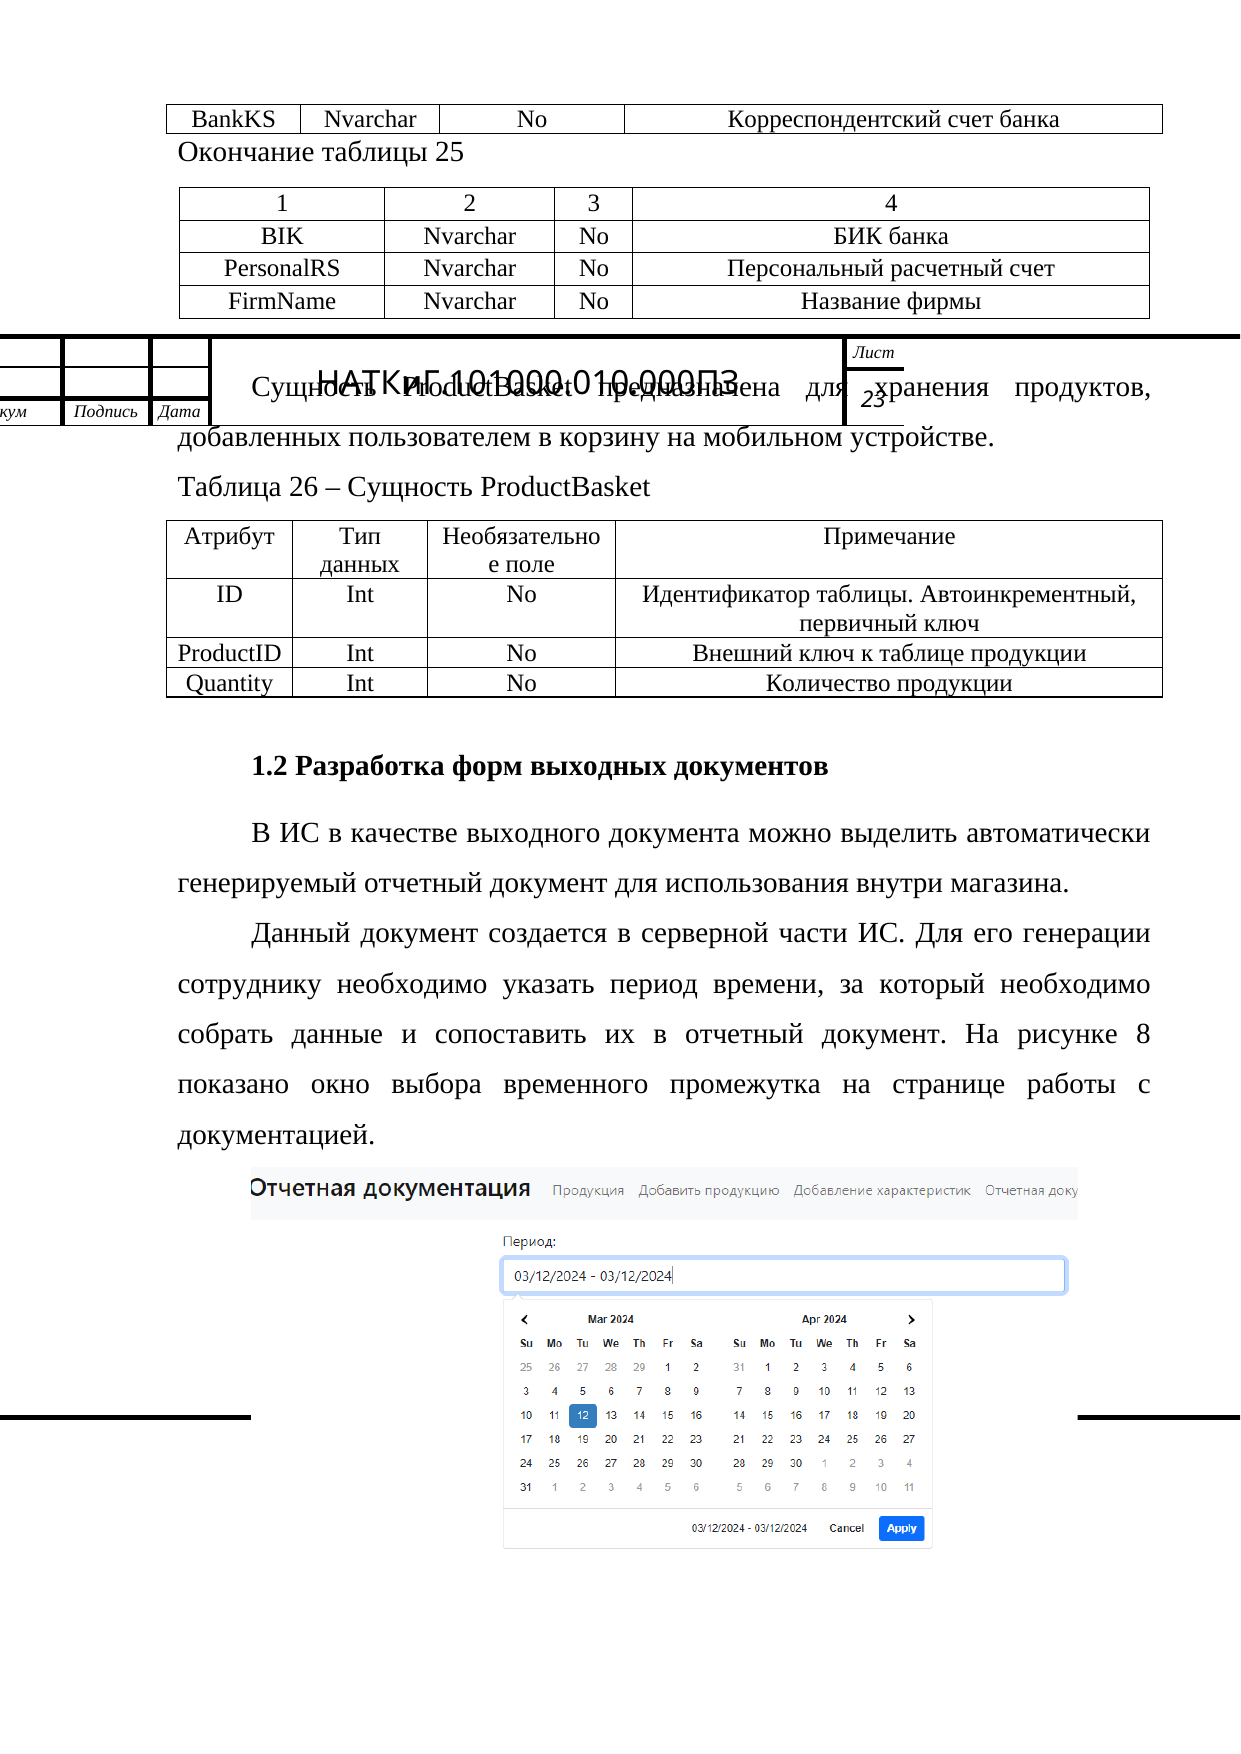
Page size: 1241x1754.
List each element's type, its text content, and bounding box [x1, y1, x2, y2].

table_cell Int [293, 638, 427, 667]
picture [251, 1167, 1078, 1573]
table_cell Quantity [167, 668, 292, 696]
table_header Тип данных [293, 521, 427, 578]
text Окончание таблицы 25 [177, 134, 1152, 168]
table_cell No [555, 286, 632, 317]
table_cell Nvarchar [385, 221, 554, 252]
text В ИС в качестве выходного документа можно выделить автоматически генерируемый отчетный документ для использования внутри магазина. [177, 815, 1152, 899]
table_cell BIK [180, 221, 384, 252]
table_cell No [555, 253, 632, 285]
table_header 4 [633, 188, 1149, 220]
table_cell No [428, 579, 615, 637]
table_header 3 [555, 188, 632, 220]
table_cell PersonalRS [180, 253, 384, 285]
table_cell No [428, 638, 615, 667]
table_cell No [428, 668, 615, 696]
table_cell Название фирмы [633, 286, 1149, 317]
table_cell Nvarchar [385, 286, 554, 317]
table_header Примечание [616, 521, 1162, 578]
table_header Необязательное поле [428, 521, 615, 578]
table_header 2 [385, 188, 554, 220]
text Сущность ProductBasket предназначена для хранения продуктов, добавленных пользователем в корзину на мобильном устройстве. [177, 369, 1152, 453]
table_cell Nvarchar [301, 105, 439, 133]
table_cell Int [293, 668, 427, 696]
table_cell Nvarchar [385, 253, 554, 285]
table_cell FirmName [180, 286, 384, 317]
text Таблица 26 – Сущность ProductBasket [177, 469, 1152, 503]
table_cell No [555, 221, 632, 252]
subtitle Разработка форм выходных документов [251, 748, 1152, 781]
table_cell Корреспондентский счет банка [625, 105, 1162, 133]
table_header Атрибут [167, 521, 292, 578]
table_cell ID [167, 579, 292, 637]
table_cell Int [293, 579, 427, 637]
table_cell Идентификатор таблицы. Автоинкрементный, первичный ключ [616, 579, 1162, 637]
text Данный документ создается в серверной части ИС. Для его генерации сотруднику необходимо указать период времени, за который необходимо собрать данные и сопоставить их в отчетный документ. На рисунке 8 показано окно выбора временного промежутка на странице работы с документацией. [177, 916, 1152, 1150]
table_cell BankKS [167, 105, 300, 133]
table_cell Количество продукции [616, 668, 1162, 696]
table_cell No [440, 105, 624, 133]
table_header 1 [180, 188, 384, 220]
table_cell ProductID [167, 638, 292, 667]
table_cell БИК банка [633, 221, 1149, 252]
table_cell Внешний ключ к таблице продукции [616, 638, 1162, 667]
table_cell Персональный расчетный счет [633, 253, 1149, 285]
